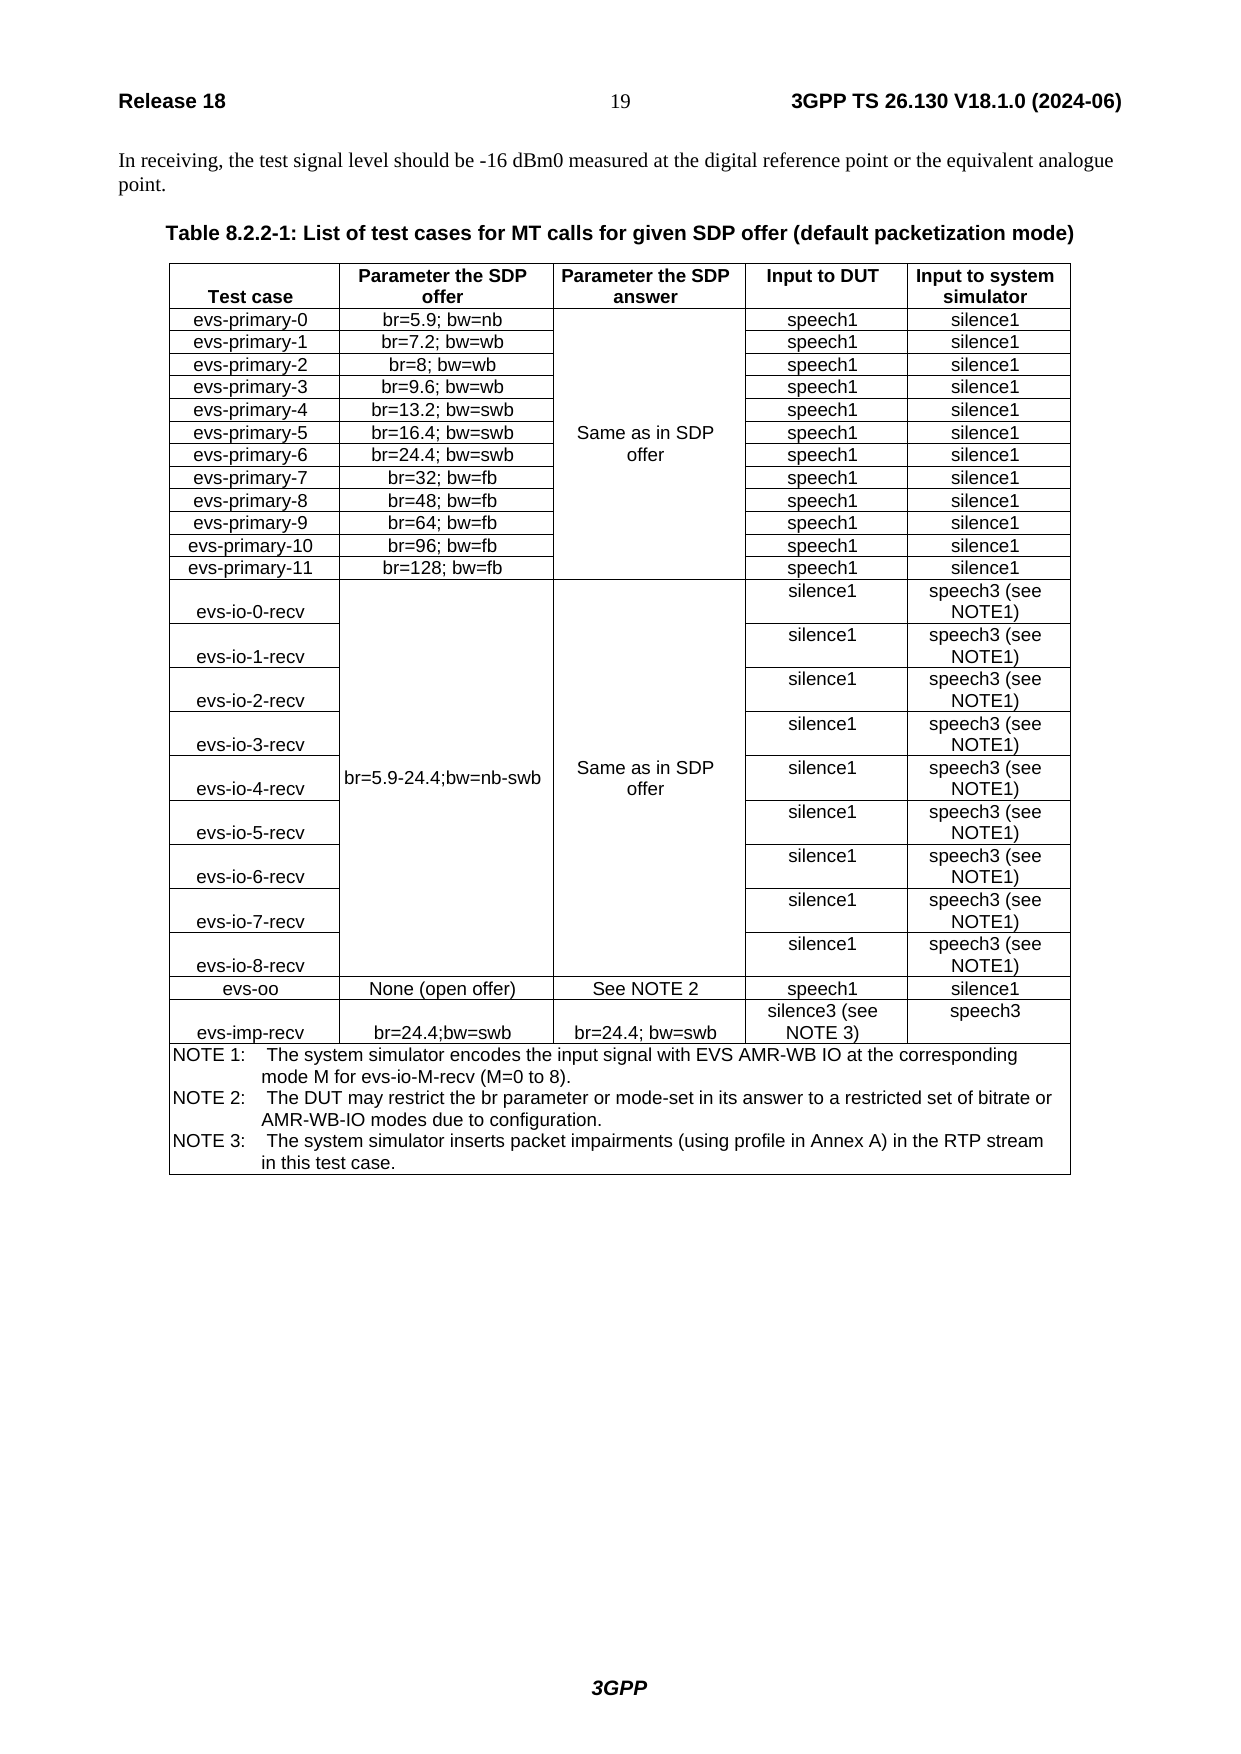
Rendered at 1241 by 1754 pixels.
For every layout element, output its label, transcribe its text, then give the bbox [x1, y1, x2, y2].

table_cell br=24.4;bw=swb [340, 1000, 553, 1043]
table_cell evs-primary-0 [170, 309, 339, 330]
table_header Test case [170, 264, 339, 307]
table_cell silence1 [746, 580, 907, 623]
table_cell silence1 [908, 354, 1070, 375]
text Table 8.2.2-1: List of test cases for MT calls for given SDP offer (default packetization mode) [118, 221, 1122, 244]
table_cell speech1 [746, 444, 907, 466]
table_cell silence1 [908, 512, 1070, 533]
table_cell silence1 [908, 331, 1070, 353]
table_cell br=48; bw=fb [340, 489, 553, 511]
table_header Input to system simulator [908, 264, 1070, 307]
table_cell speech3 (see NOTE1) [908, 712, 1070, 755]
table_cell evs-io-6-recv [170, 845, 339, 888]
table_cell evs-io-4-recv [170, 756, 339, 799]
table_cell evs-io-1-recv [170, 624, 339, 667]
table_cell silence1 [908, 422, 1070, 443]
table_cell silence1 [908, 557, 1070, 579]
table_cell br=24.4; bw=swb [554, 1000, 745, 1043]
table_cell evs-io-5-recv [170, 801, 339, 844]
table_cell speech3 (see NOTE1) [908, 668, 1070, 711]
table_cell silence1 [908, 467, 1070, 488]
table_cell evs-oo [170, 977, 339, 999]
table_cell silence1 [746, 845, 907, 888]
table_cell speech3 (see NOTE1) [908, 624, 1070, 667]
table_cell evs-primary-6 [170, 444, 339, 466]
table_cell evs-primary-2 [170, 354, 339, 375]
table_cell silence1 [908, 489, 1070, 511]
table_cell speech3 (see NOTE1) [908, 889, 1070, 932]
table_header Parameter the SDP offer [340, 264, 553, 307]
table_cell speech3 [908, 1000, 1070, 1043]
table_cell speech1 [746, 331, 907, 353]
table_cell br=96; bw=fb [340, 535, 553, 556]
table_cell evs-io-0-recv [170, 580, 339, 623]
table_cell silence1 [746, 756, 907, 799]
table_cell evs-primary-7 [170, 467, 339, 488]
table_cell speech3 (see NOTE1) [908, 801, 1070, 844]
table_cell speech1 [746, 557, 907, 579]
table_cell silence1 [908, 535, 1070, 556]
table_cell speech3 (see NOTE1) [908, 580, 1070, 623]
table_cell Same as in SDP offer [554, 580, 745, 976]
table_cell speech1 [746, 309, 907, 330]
table_cell silence1 [746, 889, 907, 932]
table_cell speech1 [746, 354, 907, 375]
table_cell silence1 [746, 801, 907, 844]
table_cell NOTE 1: The system simulator encodes the input signal with EVS AMR-WB IO at the corresponding mode M for evs-io-M-recv (M=0 to 8). NOTE 2: The DUT may restrict the br parameter or mode-set in its answer to a restricted set of bitrate or AMR-WB-IO modes due to configuration. NOTE 3: The system simulator inserts packet impairments (using profile in Annex A) in the RTP stream in this test case. [170, 1044, 1070, 1173]
table_cell speech1 [746, 512, 907, 533]
table_cell evs-primary-8 [170, 489, 339, 511]
table_cell Same as in SDP offer [554, 309, 745, 579]
table_cell br=128; bw=fb [340, 557, 553, 579]
table_cell speech1 [746, 399, 907, 421]
table_cell br=32; bw=fb [340, 467, 553, 488]
table_cell br=16.4; bw=swb [340, 422, 553, 443]
table_cell speech1 [746, 535, 907, 556]
table_cell evs-primary-5 [170, 422, 339, 443]
table_cell br=64; bw=fb [340, 512, 553, 533]
table_cell br=5.9; bw=nb [340, 309, 553, 330]
table_cell evs-primary-1 [170, 331, 339, 353]
table_cell evs-primary-4 [170, 399, 339, 421]
table_cell evs-io-8-recv [170, 933, 339, 976]
table_cell See NOTE 2 [554, 977, 745, 999]
table_cell silence1 [746, 712, 907, 755]
table_cell evs-io-3-recv [170, 712, 339, 755]
table_cell evs-primary-11 [170, 557, 339, 579]
table_cell evs-primary-3 [170, 376, 339, 398]
table_header Parameter the SDP answer [554, 264, 745, 307]
table_cell br=24.4; bw=swb [340, 444, 553, 466]
table_cell silence1 [908, 399, 1070, 421]
table_cell evs-imp-recv [170, 1000, 339, 1043]
table_cell silence1 [908, 376, 1070, 398]
table_cell br=9.6; bw=wb [340, 376, 553, 398]
table_cell evs-io-2-recv [170, 668, 339, 711]
table_cell silence1 [746, 668, 907, 711]
table_header Input to DUT [746, 264, 907, 307]
table_cell silence1 [746, 624, 907, 667]
table_cell br=7.2; bw=wb [340, 331, 553, 353]
table_cell silence1 [908, 309, 1070, 330]
table_cell silence1 [746, 933, 907, 976]
table_cell evs-primary-10 [170, 535, 339, 556]
text In receiving, the test signal level should be -16 dBm0 measured at the digital reference point or the equivalent analogue point. [118, 147, 1122, 196]
table_cell silence1 [908, 977, 1070, 999]
table_cell evs-io-7-recv [170, 889, 339, 932]
table_cell speech1 [746, 422, 907, 443]
table_cell speech1 [746, 467, 907, 488]
table_cell br=5.9-24.4;bw=nb-swb [340, 580, 553, 976]
table_cell speech1 [746, 977, 907, 999]
table_cell speech1 [746, 376, 907, 398]
table_cell silence1 [908, 444, 1070, 466]
table_cell evs-primary-9 [170, 512, 339, 533]
table_cell br=8; bw=wb [340, 354, 553, 375]
table_cell speech1 [746, 489, 907, 511]
table_cell None (open offer) [340, 977, 553, 999]
table_cell speech3 (see NOTE1) [908, 756, 1070, 799]
table_cell br=13.2; bw=swb [340, 399, 553, 421]
table_cell silence3 (see NOTE 3) [746, 1000, 907, 1043]
table_cell speech3 (see NOTE1) [908, 845, 1070, 888]
table_cell speech3 (see NOTE1) [908, 933, 1070, 976]
